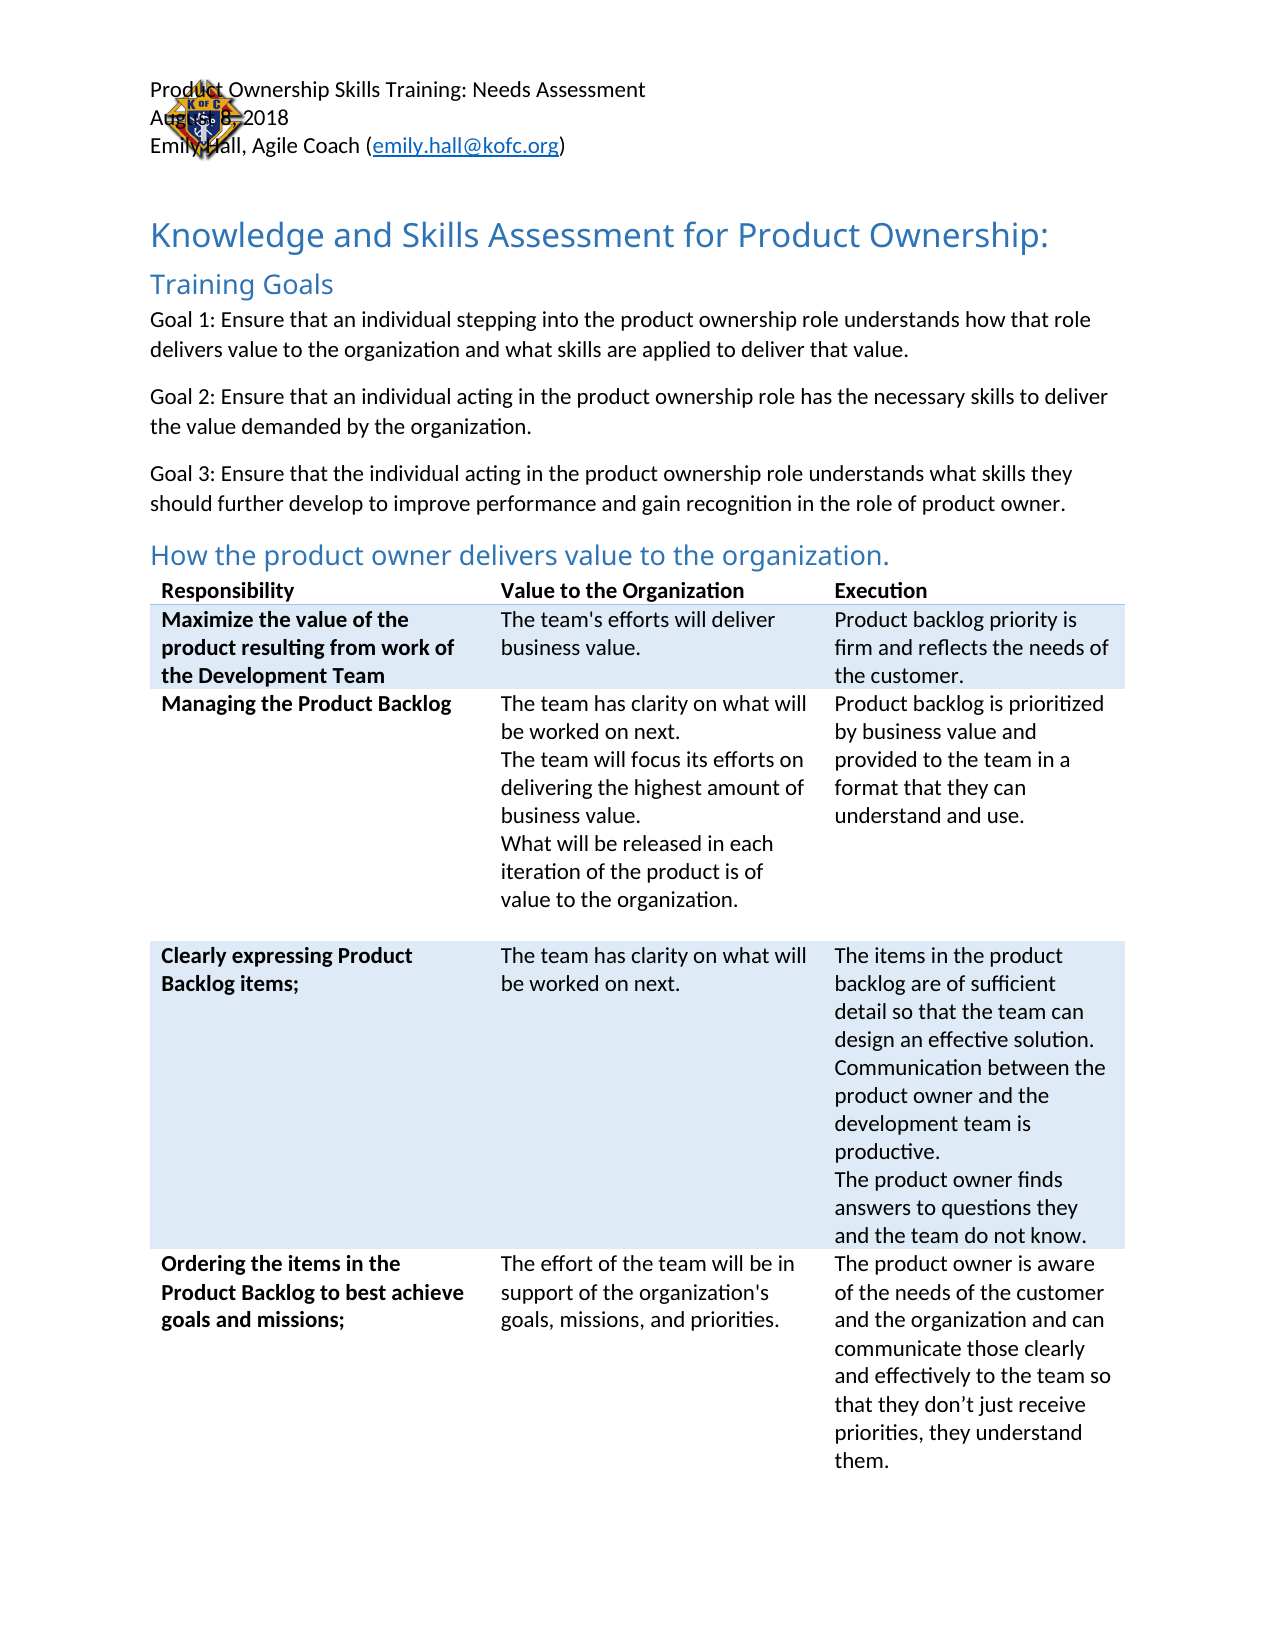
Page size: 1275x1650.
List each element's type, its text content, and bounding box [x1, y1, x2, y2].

table_cell The effort of the team will be in support of the organization's goals, missions, and priorities. [489, 1250, 823, 1474]
table_cell Maximize the value of the product resulting from work of the Development Team [150, 605, 489, 689]
table_cell Product backlog priority is firm and reflects the needs of the customer. [823, 605, 1125, 689]
table_header Value to the Organization [489, 576, 823, 604]
table_cell The items in the product backlog are of sufficient detail so that the team can design an effective solution. Communication between the product owner and the development team is productive. The product owner finds answers to questions they and the team do not know. [823, 941, 1125, 1249]
text Goal 2: Ensure that an individual acting in the product ownership role has the necessary skills to deliver the value demanded by the organization. [150, 382, 1125, 440]
subtitle Training Goals [150, 265, 1125, 302]
table_cell Clearly expressing Product Backlog items; [150, 941, 489, 1249]
table_cell Product backlog is prioritized by business value and provided to the team in a format that they can understand and use. [823, 689, 1125, 941]
table_cell Managing the Product Backlog [150, 689, 489, 941]
table_cell The team has clarity on what will be worked on next. [489, 941, 823, 1249]
subtitle Knowledge and Skills Assessment for Product Ownership: [150, 212, 1125, 257]
table_cell The product owner is aware of the needs of the customer and the organization and can communicate those clearly and effectively to the team so that they don’t just receive priorities, they understand them. [823, 1250, 1125, 1474]
table_cell The team's efforts will deliver business value. [489, 605, 823, 689]
table_header Execution [823, 576, 1125, 604]
table_header Responsibility [150, 576, 489, 604]
subtitle How the product owner delivers value to the organization. [150, 536, 1125, 573]
picture [160, 75, 247, 162]
text Goal 1: Ensure that an individual stepping into the product ownership role understands how that role delivers value to the organization and what skills are applied to deliver that value. [150, 305, 1125, 363]
table_cell Ordering the items in the Product Backlog to best achieve goals and missions; [150, 1250, 489, 1474]
text Goal 3: Ensure that the individual acting in the product ownership role understands what skills they should further develop to improve performance and gain recognition in the role of product owner. [150, 459, 1125, 517]
table_cell The team has clarity on what will be worked on next. The team will focus its efforts on delivering the highest amount of business value. What will be released in each iteration of the product is of value to the organization. [489, 689, 823, 941]
